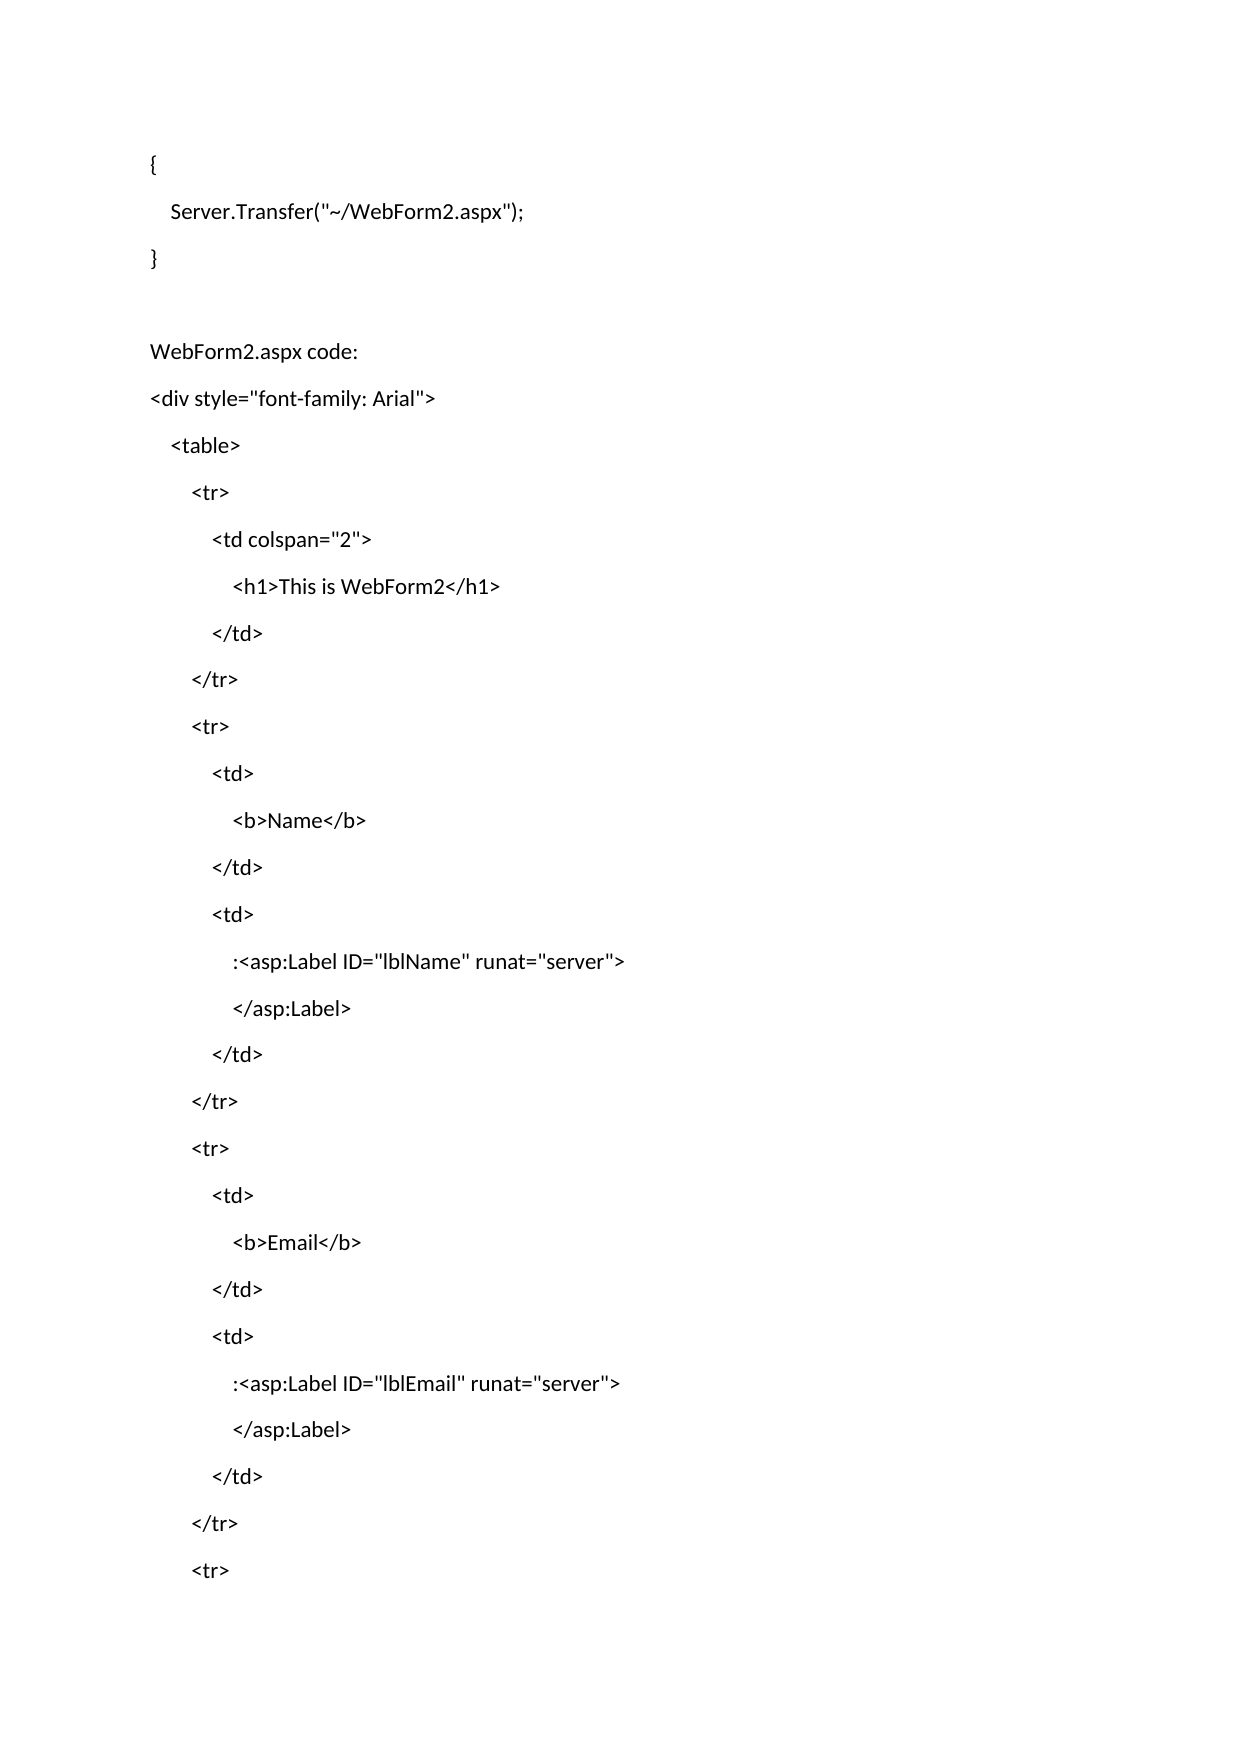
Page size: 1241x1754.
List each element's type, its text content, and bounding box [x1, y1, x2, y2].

text </td> [150, 619, 1090, 647]
text </asp:Label> [150, 1416, 1090, 1444]
text } [150, 244, 1090, 272]
text </tr> [150, 1087, 1090, 1116]
text <td colspan="2"> [150, 525, 1090, 553]
text :<asp:Label ID="lblEmail" runat="server"> [150, 1369, 1090, 1397]
text </td> [150, 1462, 1090, 1491]
text <tr> [150, 1556, 1090, 1584]
text </tr> [150, 1509, 1090, 1537]
text <tr> [150, 478, 1090, 506]
text </td> [150, 853, 1090, 881]
text </tr> [150, 666, 1090, 694]
text <div style="font-family: Arial"> [150, 384, 1090, 412]
text <h1>This is WebForm2</h1> [150, 572, 1090, 600]
text <td> [150, 1322, 1090, 1350]
text </td> [150, 1041, 1090, 1069]
text WebForm2.aspx code: [150, 337, 1090, 366]
text <td> [150, 1181, 1090, 1209]
text :<asp:Label ID="lblName" runat="server"> [150, 947, 1090, 975]
text Server.Transfer("~/WebForm2.aspx"); [150, 197, 1090, 225]
text </asp:Label> [150, 994, 1090, 1022]
text <b>Email</b> [150, 1228, 1090, 1256]
text <table> [150, 431, 1090, 459]
text </td> [150, 1275, 1090, 1303]
text <td> [150, 759, 1090, 787]
text <tr> [150, 1134, 1090, 1162]
text <b>Name</b> [150, 806, 1090, 834]
text <tr> [150, 712, 1090, 741]
text <td> [150, 900, 1090, 928]
text { [150, 150, 1090, 178]
